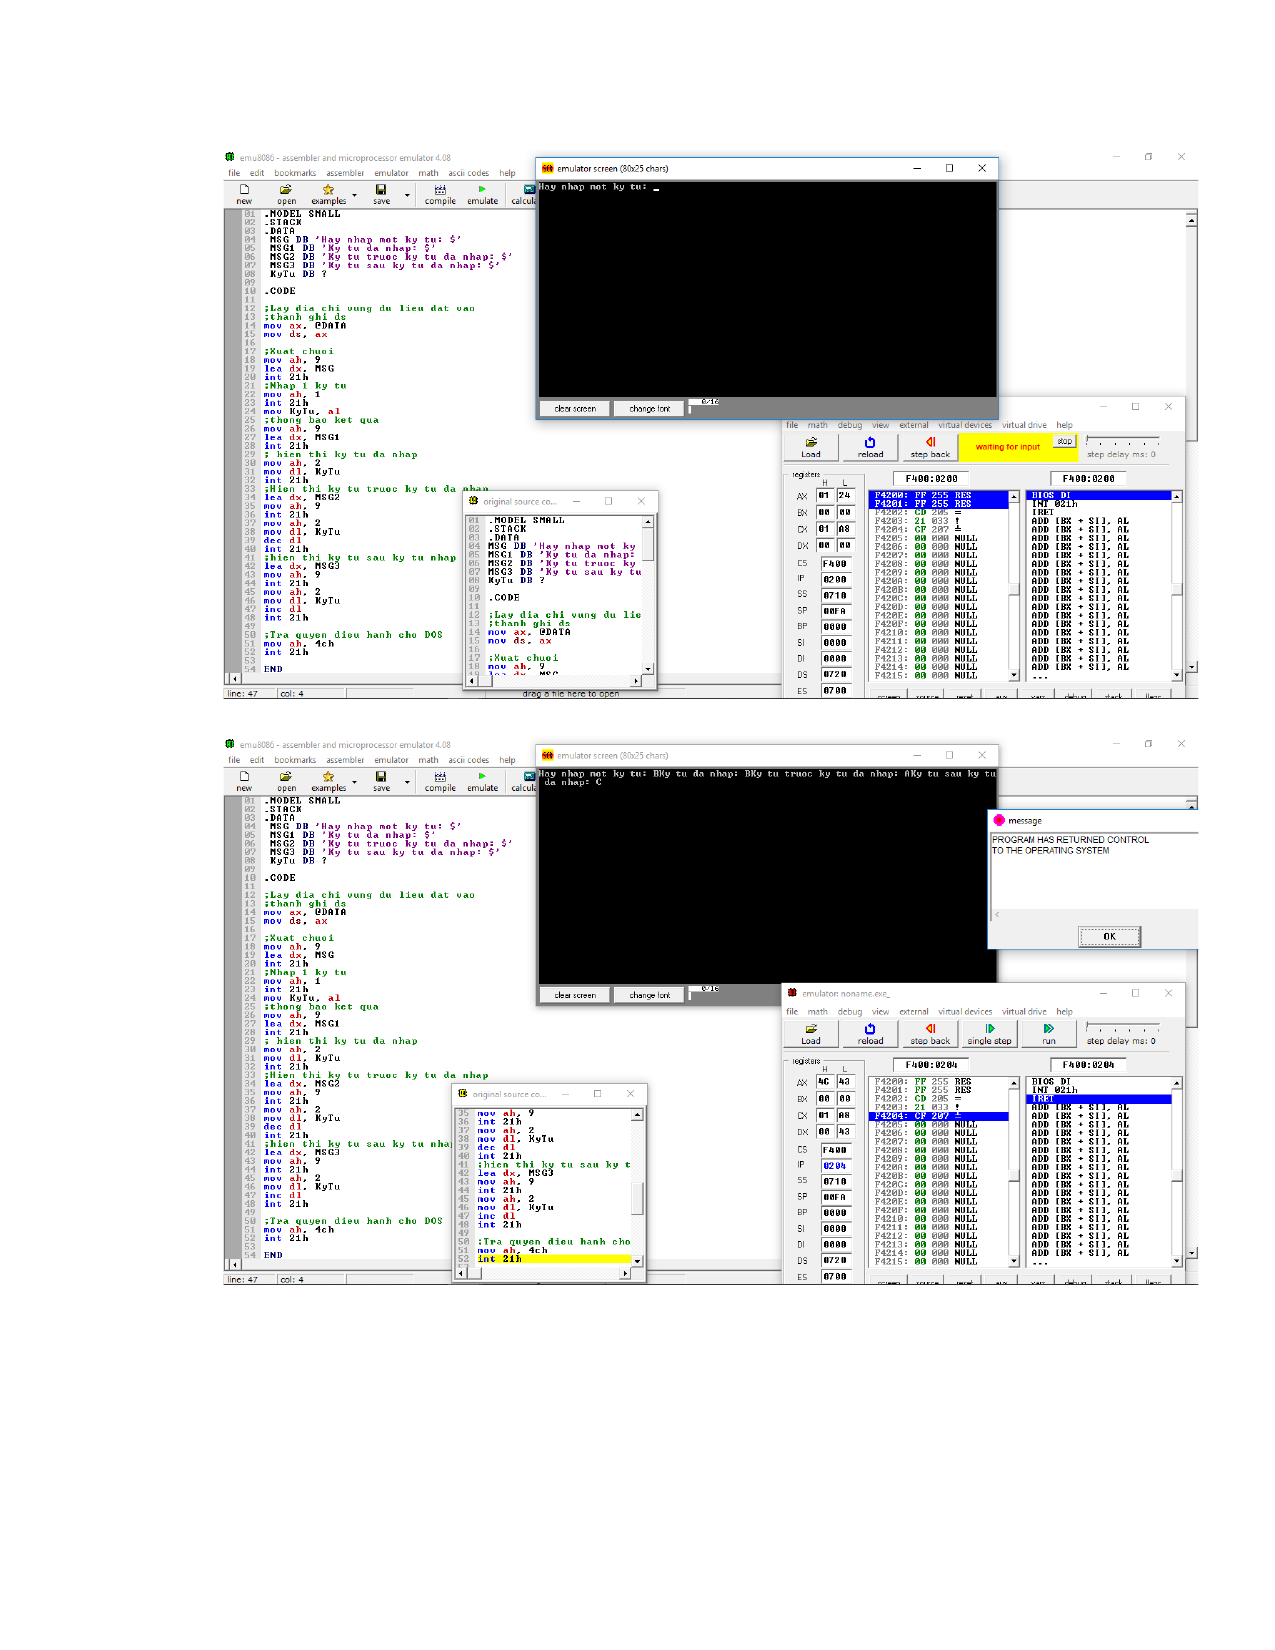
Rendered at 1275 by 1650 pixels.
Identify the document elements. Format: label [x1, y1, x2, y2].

picture [223, 150, 1199, 699]
picture [223, 736, 1199, 1285]
